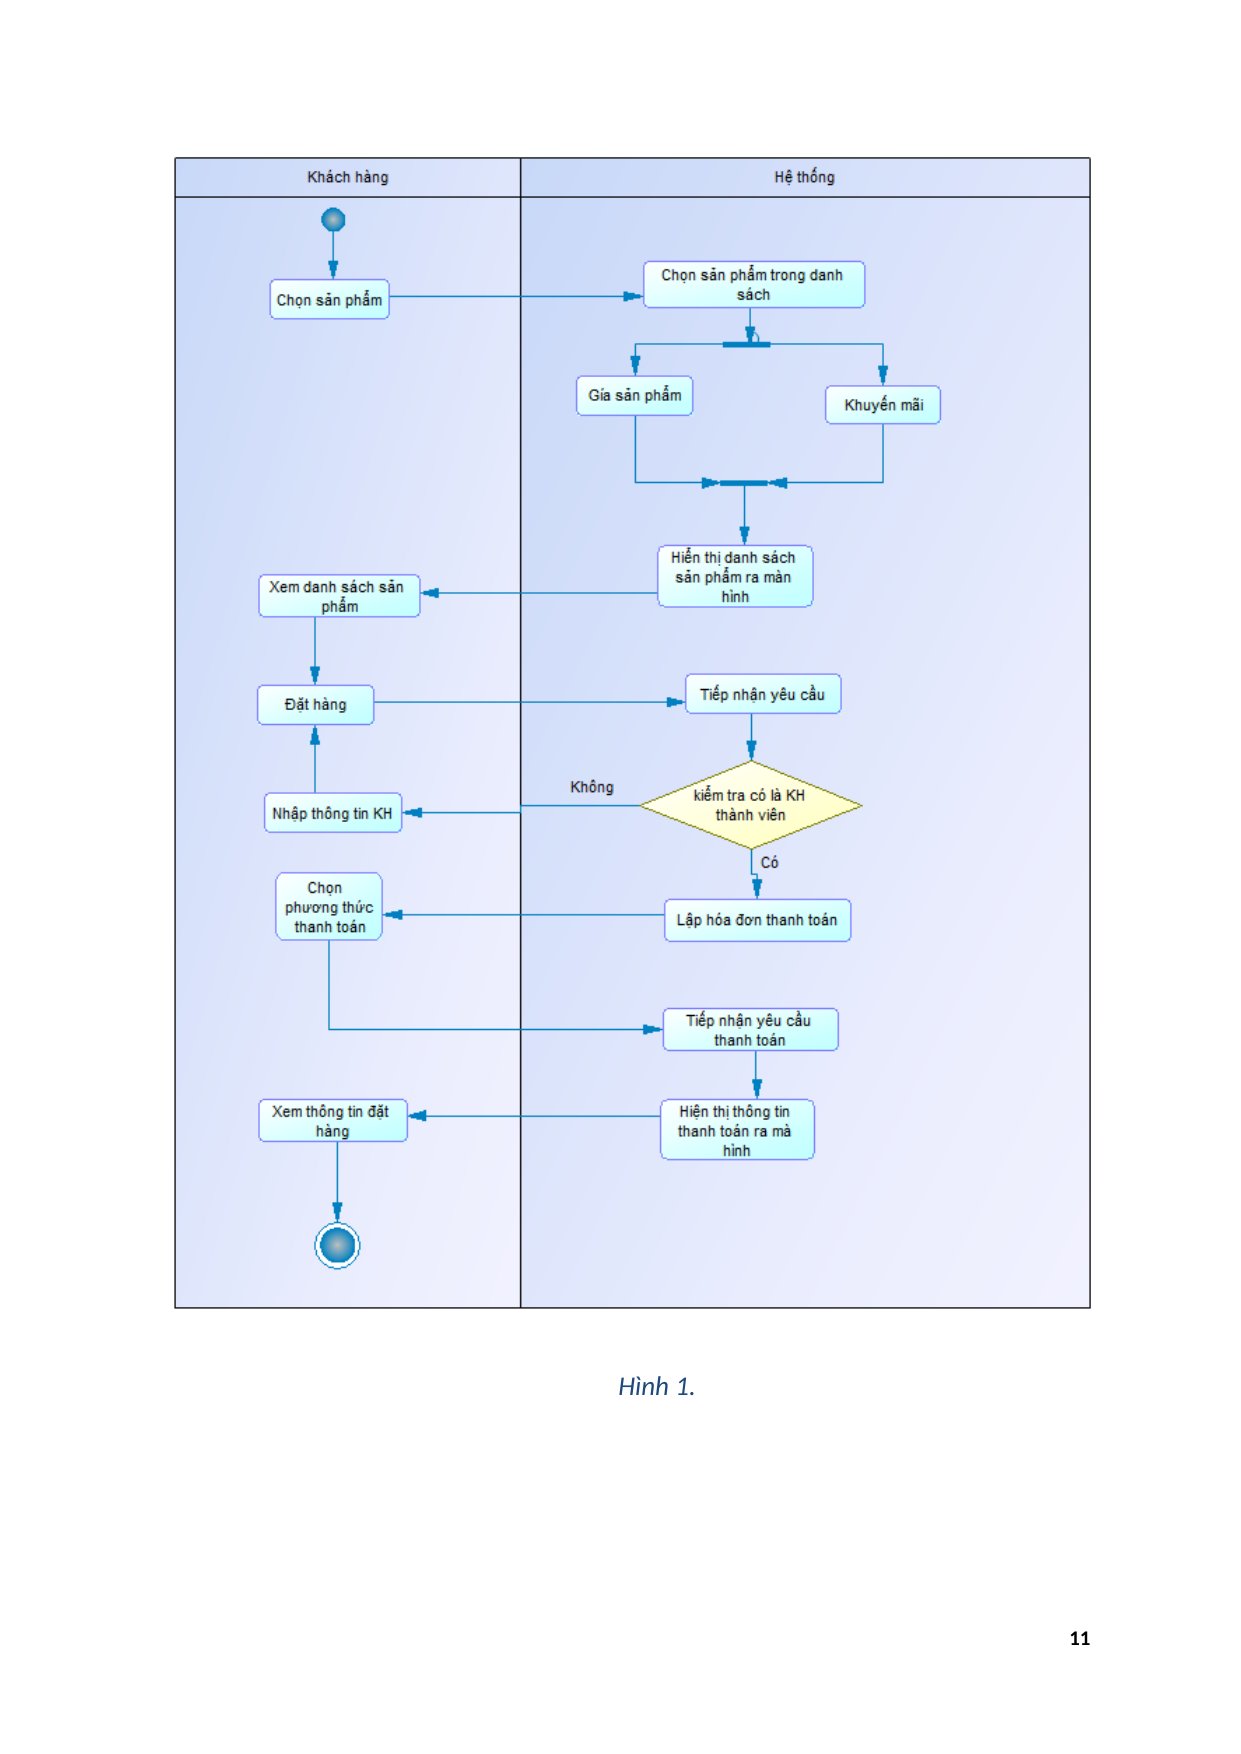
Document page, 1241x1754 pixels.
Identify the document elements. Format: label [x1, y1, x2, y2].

picture [169, 150, 1098, 1313]
